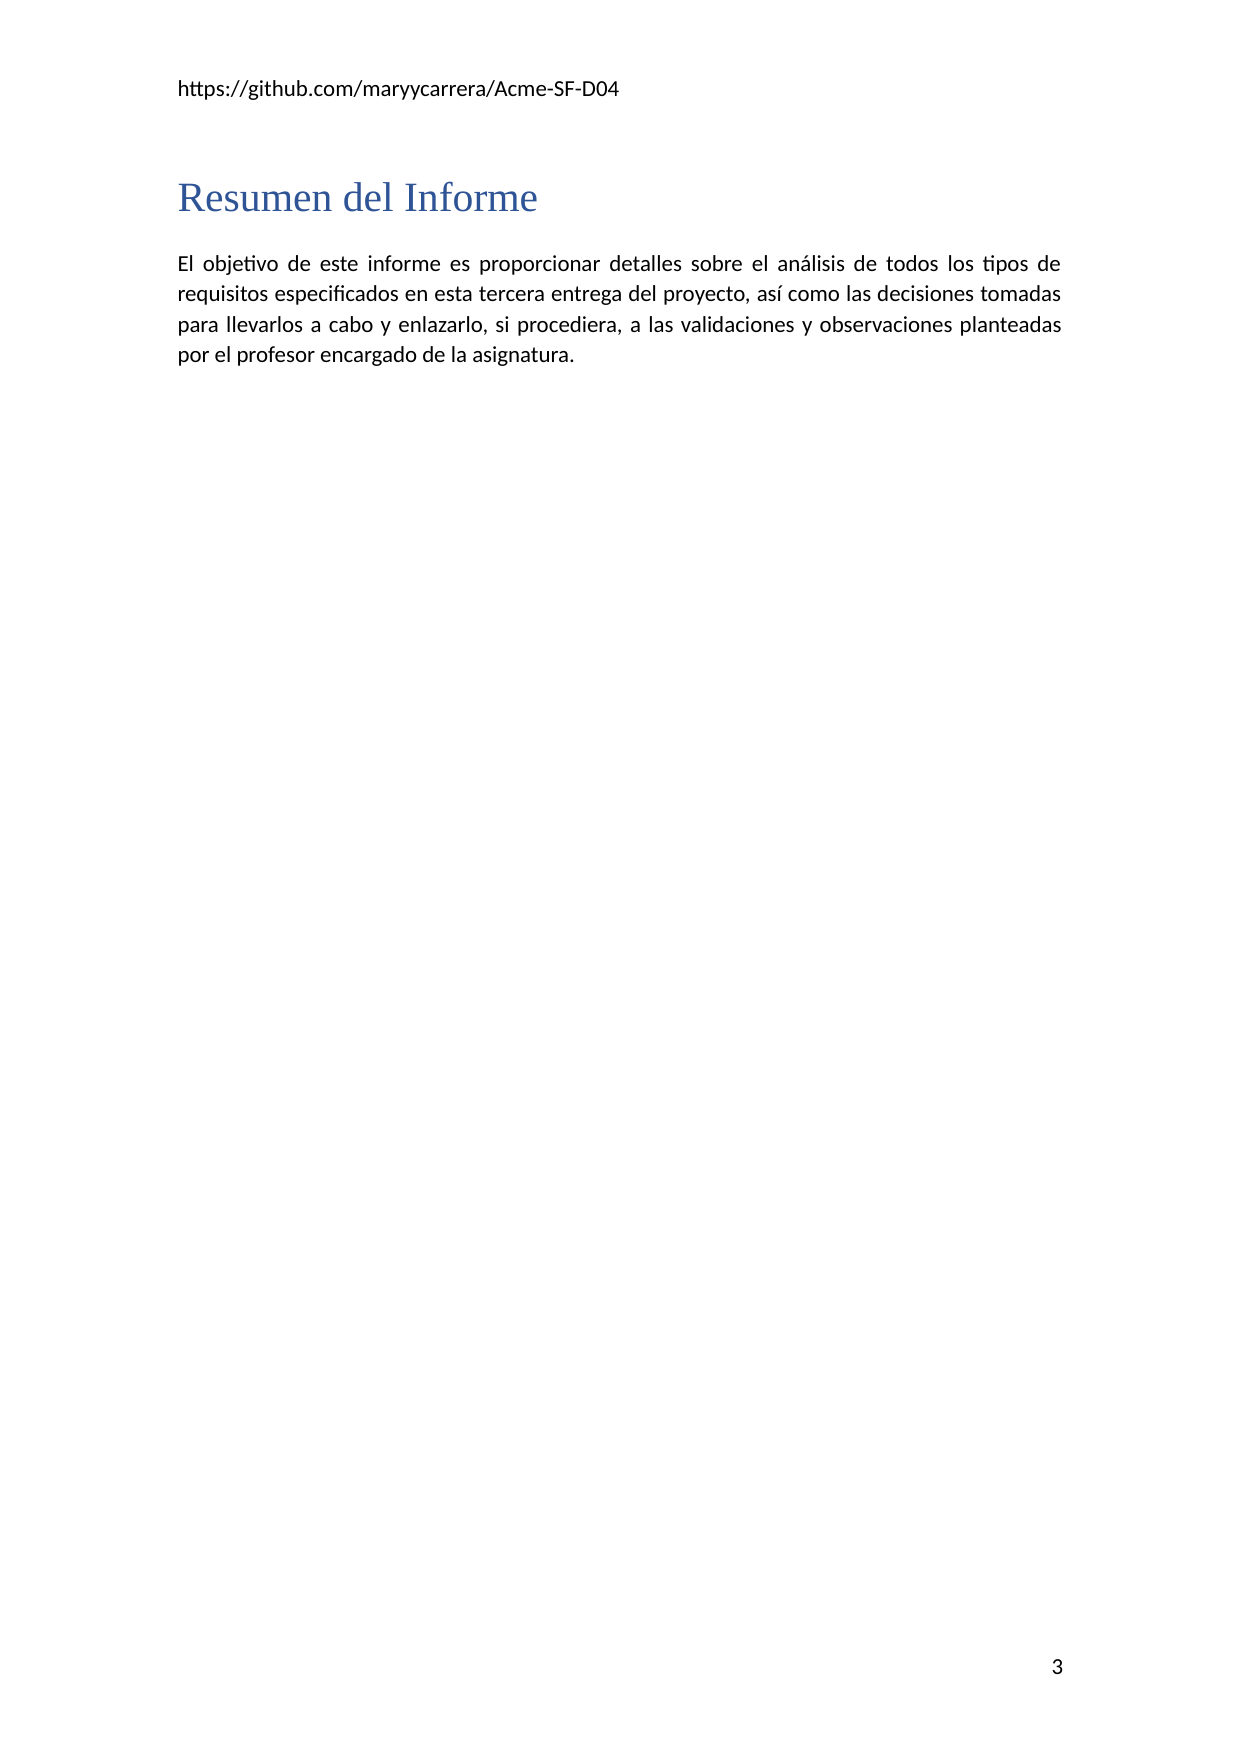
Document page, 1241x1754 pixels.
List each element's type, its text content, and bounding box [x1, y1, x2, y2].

subtitle Resumen del Informe [177, 173, 1063, 221]
text El objetivo de este informe es proporcionar detalles sobre el análisis de todos los tipos de requisitos especificados en esta tercera entrega del proyecto, así como las decisiones tomadas para llevarlos a cabo y enlazarlo, si procediera, a las validaciones y observaciones planteadas por el profesor encargado de la asignatura. [177, 249, 1063, 368]
